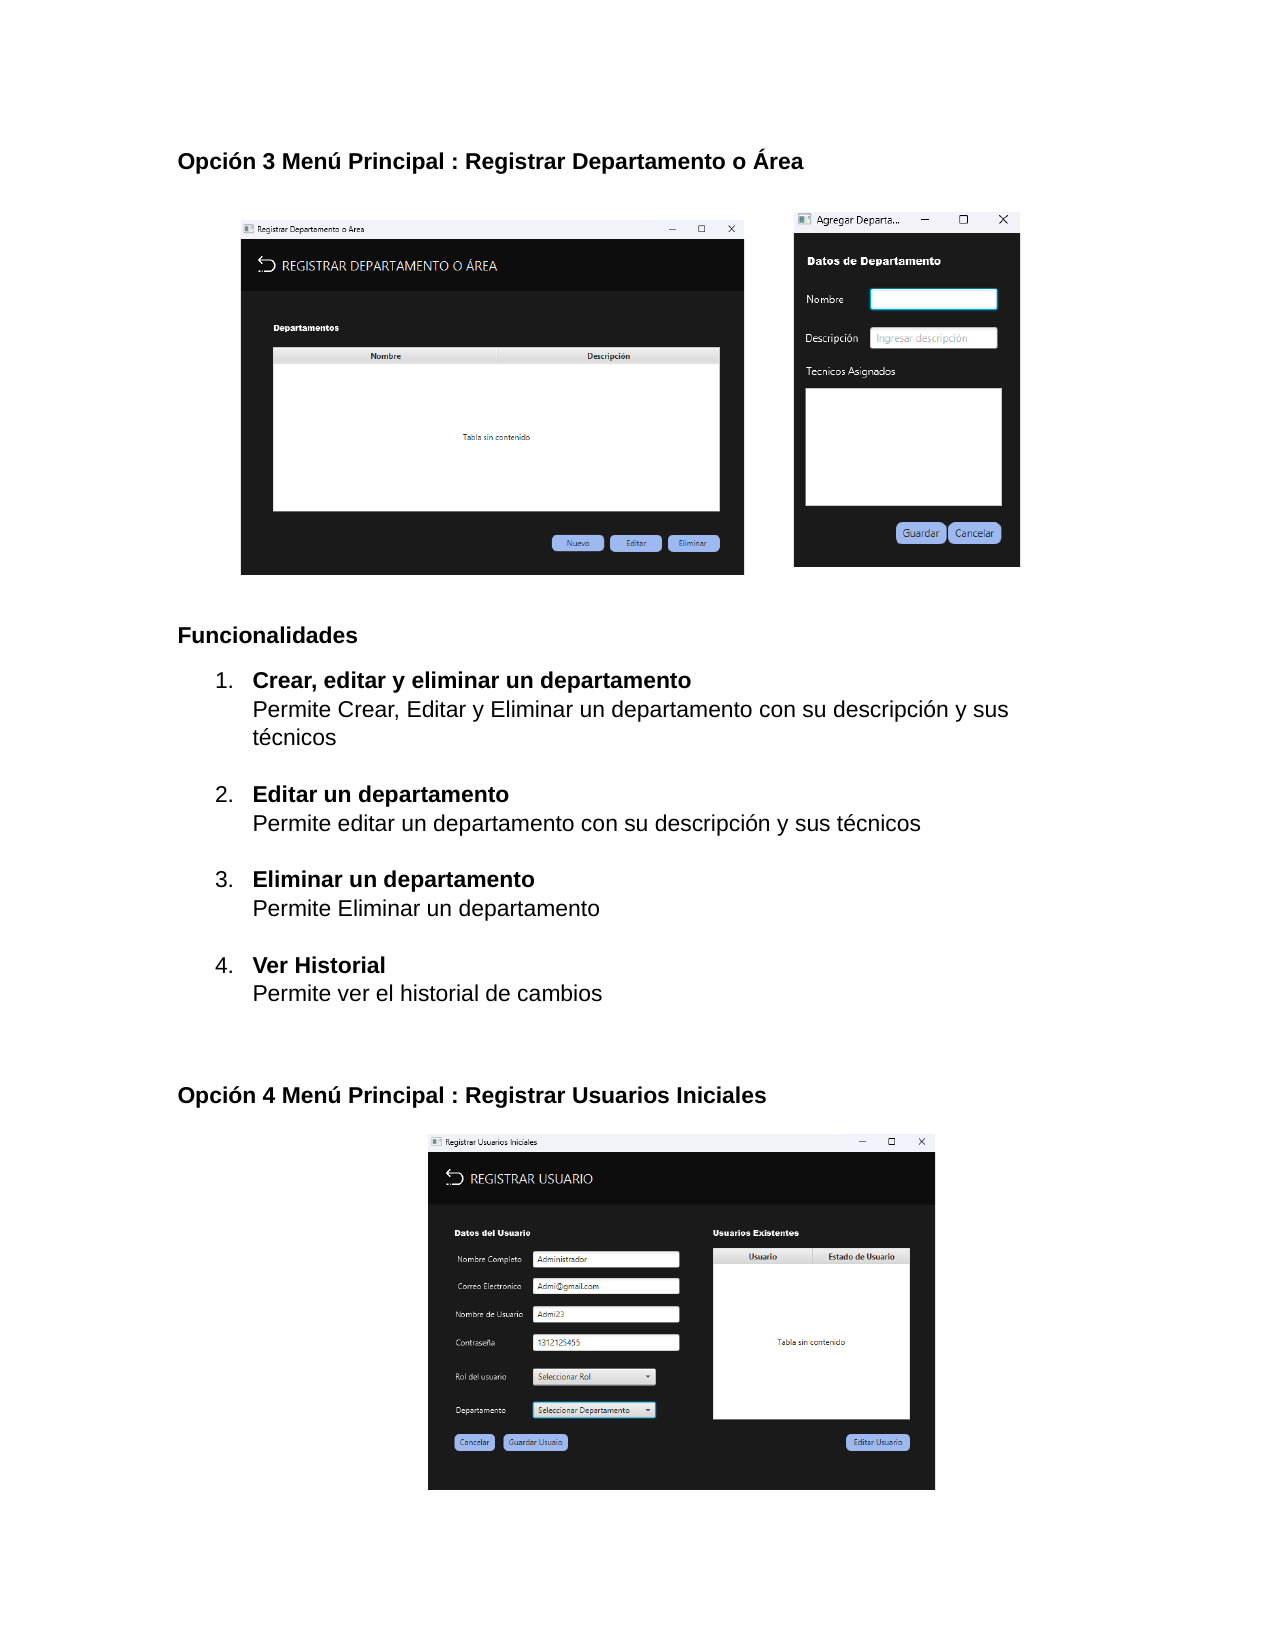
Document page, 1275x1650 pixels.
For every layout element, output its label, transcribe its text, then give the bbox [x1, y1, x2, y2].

list Crear, editar y eliminar un departamento [215, 667, 1098, 694]
list Permite Crear, Editar y Eliminar un departamento con su descripción y sus técnicos [252, 696, 1098, 751]
list Permite Eliminar un departamento [252, 895, 1098, 921]
list Ver Historial [215, 952, 1098, 978]
picture [793, 212, 1021, 567]
picture [240, 220, 745, 575]
picture [428, 1134, 936, 1490]
text Opción 4 Menú Principal : Registrar Usuarios Iniciales [177, 1082, 1098, 1108]
list Permite ver el historial de cambios [252, 980, 1098, 1006]
text Opción 3 Menú Principal : Registrar Departamento o Área [177, 148, 1098, 174]
list Permite editar un departamento con su descripción y sus técnicos [252, 809, 1098, 836]
text Funcionalidades [177, 622, 1098, 648]
list Editar un departamento [215, 781, 1098, 807]
list Eliminar un departamento [215, 866, 1098, 893]
